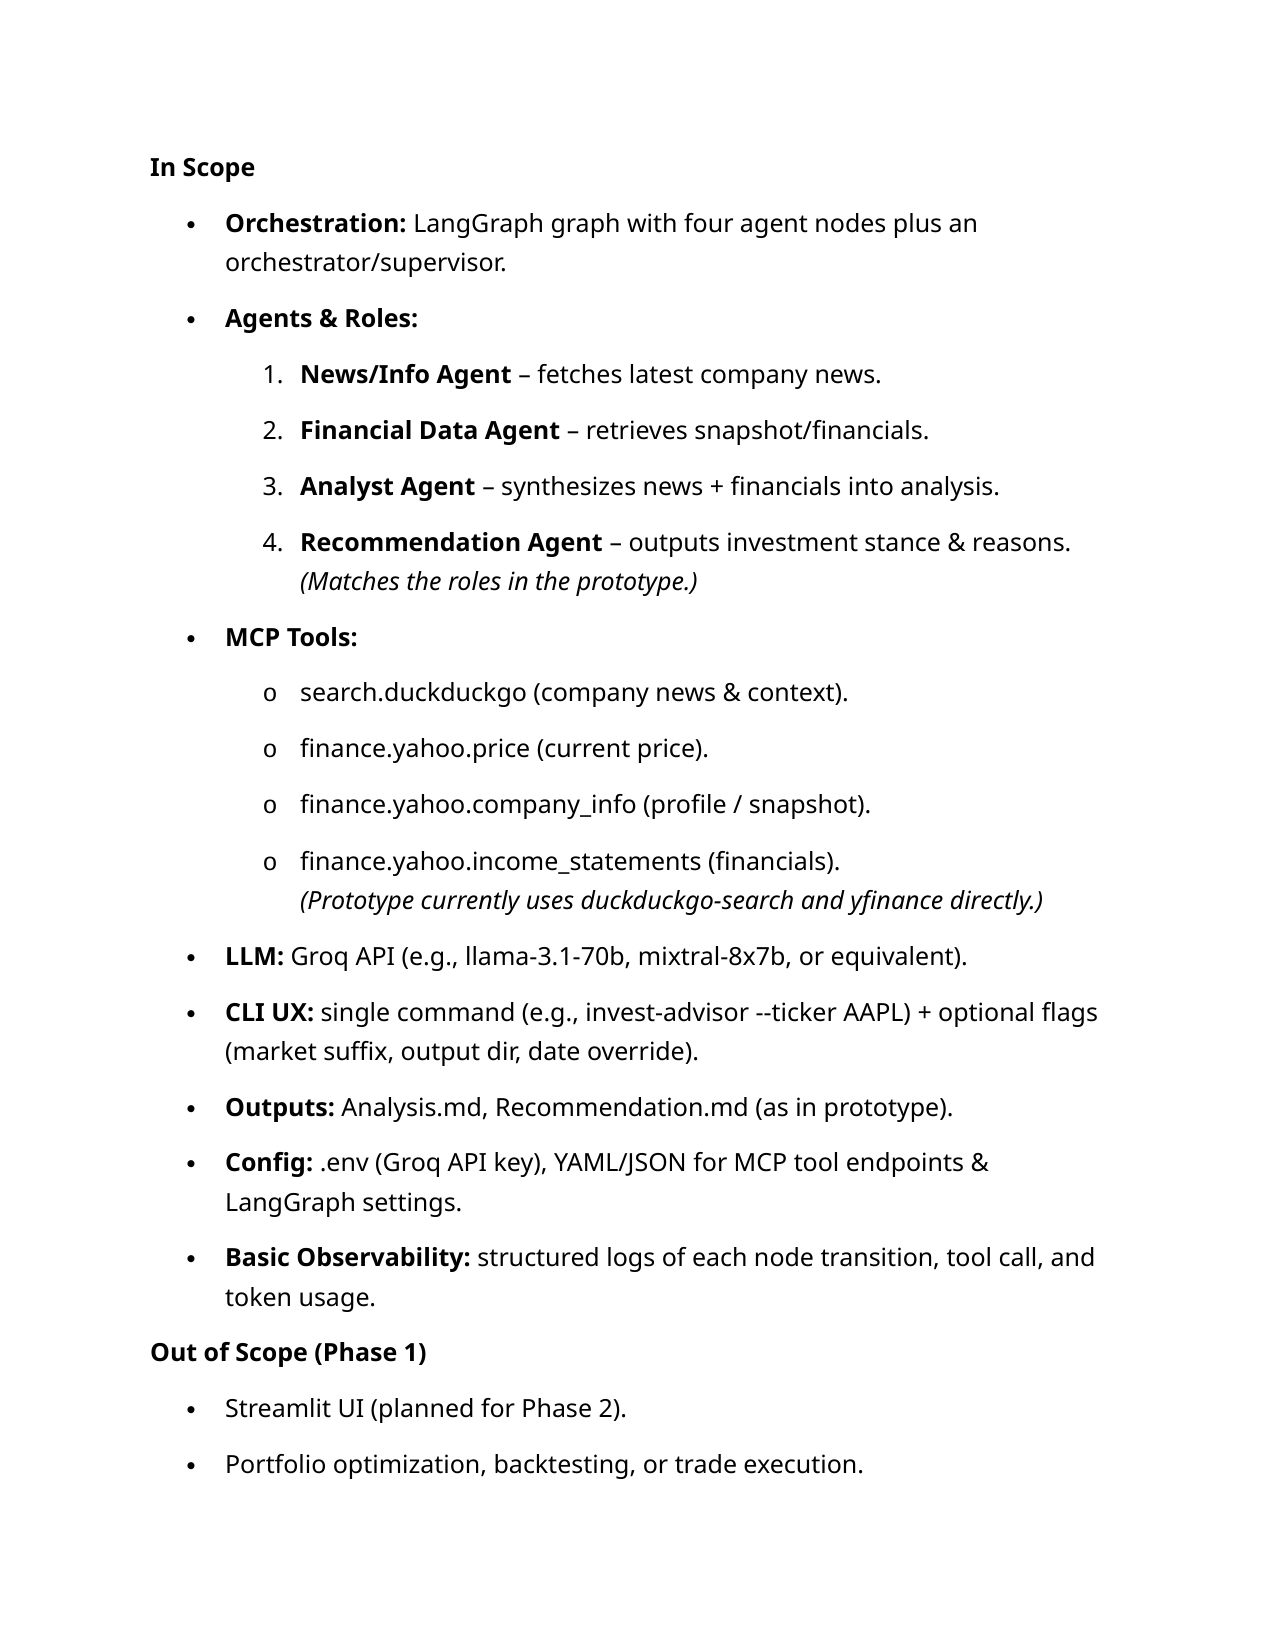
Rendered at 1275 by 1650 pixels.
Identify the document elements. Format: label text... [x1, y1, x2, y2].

list News/Info Agent – fetches latest company news. [262, 357, 1125, 391]
list finance.yahoo.price (current price). [262, 731, 1125, 765]
list Financial Data Agent – retrieves snapshot/financials. [262, 412, 1125, 447]
list LLM: Groq API (e.g., llama-3.1-70b, mixtral-8x7b, or equivalent). [187, 938, 1125, 972]
list Basic Observability: structured logs of each node transition, tool call, and token usage. [187, 1240, 1125, 1313]
list finance.yahoo.income_statements (financials). (Prototype currently uses duckduckgo-search and yfinance directly.) [262, 843, 1125, 917]
list Portfolio optimization, backtesting, or trade execution. [187, 1447, 1125, 1481]
list Streamlit UI (planned for Phase 2). [187, 1391, 1125, 1425]
list Orchestration: LangGraph graph with four agent nodes plus an orchestrator/supervisor. [187, 206, 1125, 279]
list Recommendation Agent – outputs investment stance & reasons. (Matches the roles in the prototype.) [262, 524, 1125, 597]
list Analyst Agent – synthesizes news + financials into analysis. [262, 468, 1125, 502]
text Out of Scope (Phase 1) [150, 1335, 1125, 1369]
list Agents & Roles: [187, 301, 1125, 335]
list Config: .env (Groq API key), YAML/JSON for MCP tool endpoints & LangGraph settings. [187, 1145, 1125, 1218]
list search.duckduckgo (company news & context). [262, 675, 1125, 709]
list MCP Tools: [187, 619, 1125, 653]
list finance.yahoo.company_info (profile / snapshot). [262, 787, 1125, 821]
text In Scope [150, 150, 1125, 184]
list CLI UX: single command (e.g., invest-advisor --ticker AAPL) + optional flags (market suffix, output dir, date override). [187, 994, 1125, 1067]
list Outputs: Analysis.md, Recommendation.md (as in prototype). [187, 1089, 1125, 1123]
